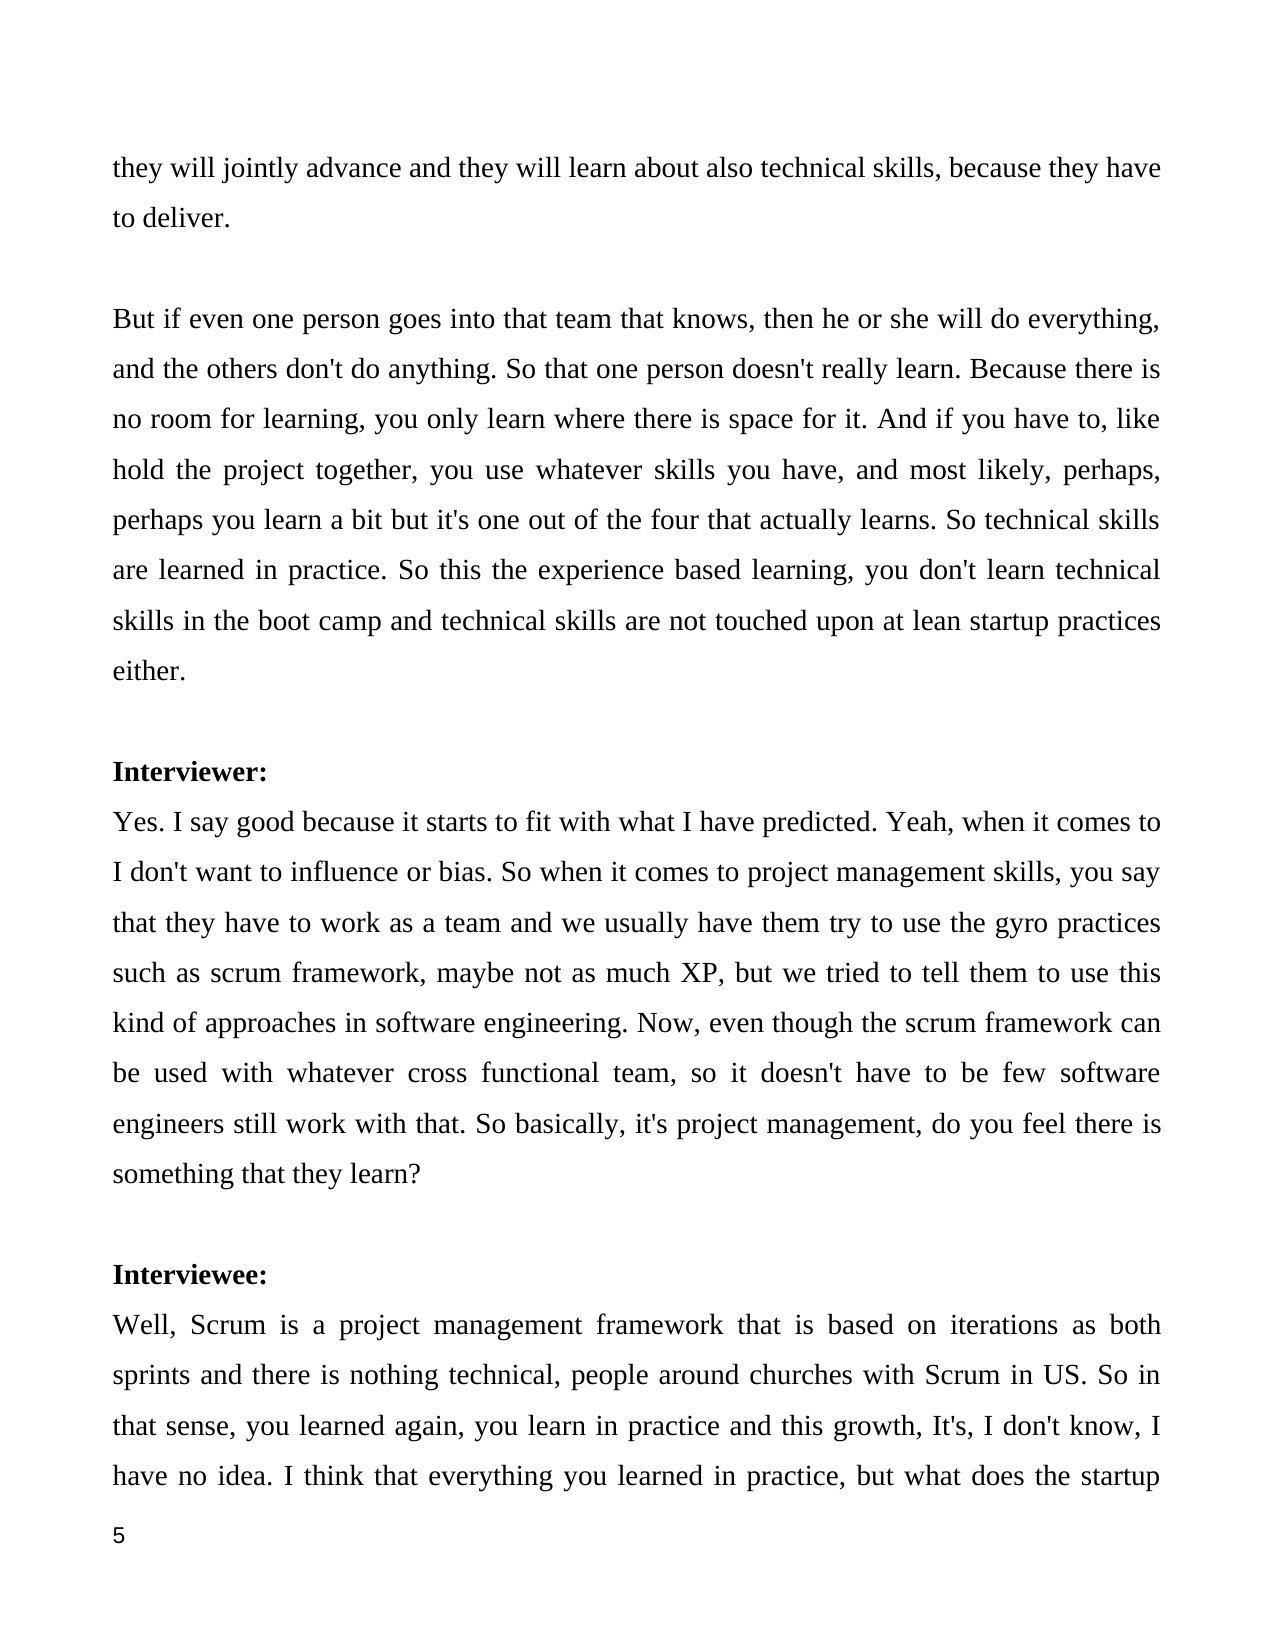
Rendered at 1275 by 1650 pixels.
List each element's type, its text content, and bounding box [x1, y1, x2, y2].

text Interviewee: [112, 1257, 1162, 1290]
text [112, 150, 1162, 234]
text Yes. I say good because it starts to fit with what I have predicted. Yeah, when it comes to I don't want to influence or bias. So when it comes to project management skills, you say that they have to work as a team and we usually have them try to use the gyro practices such as scrum framework, maybe not as much XP, but we tried to tell them to use this kind of approaches in software engineering. Now, even though the scrum framework can be used with whatever cross functional team, so it doesn't have to be few software engineers still work with that. So basically, it's project management, do you feel there is something that they learn? [112, 804, 1162, 1190]
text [112, 1307, 1162, 1492]
text Interviewer: [112, 754, 1162, 787]
text But if even one person goes into that team that knows, then he or she will do everything, and the others don't do anything. So that one person doesn't really learn. Because there is no room for learning, you only learn where there is space for it. And if you have to, like hold the project together, you use whatever skills you have, and most likely, perhaps, perhaps you learn a bit but it's one out of the four that actually learns. So technical skills are learned in practice. So this the experience based learning, you don't learn technical skills in the boot camp and technical skills are not touched upon at lean startup practices either. [112, 301, 1162, 687]
